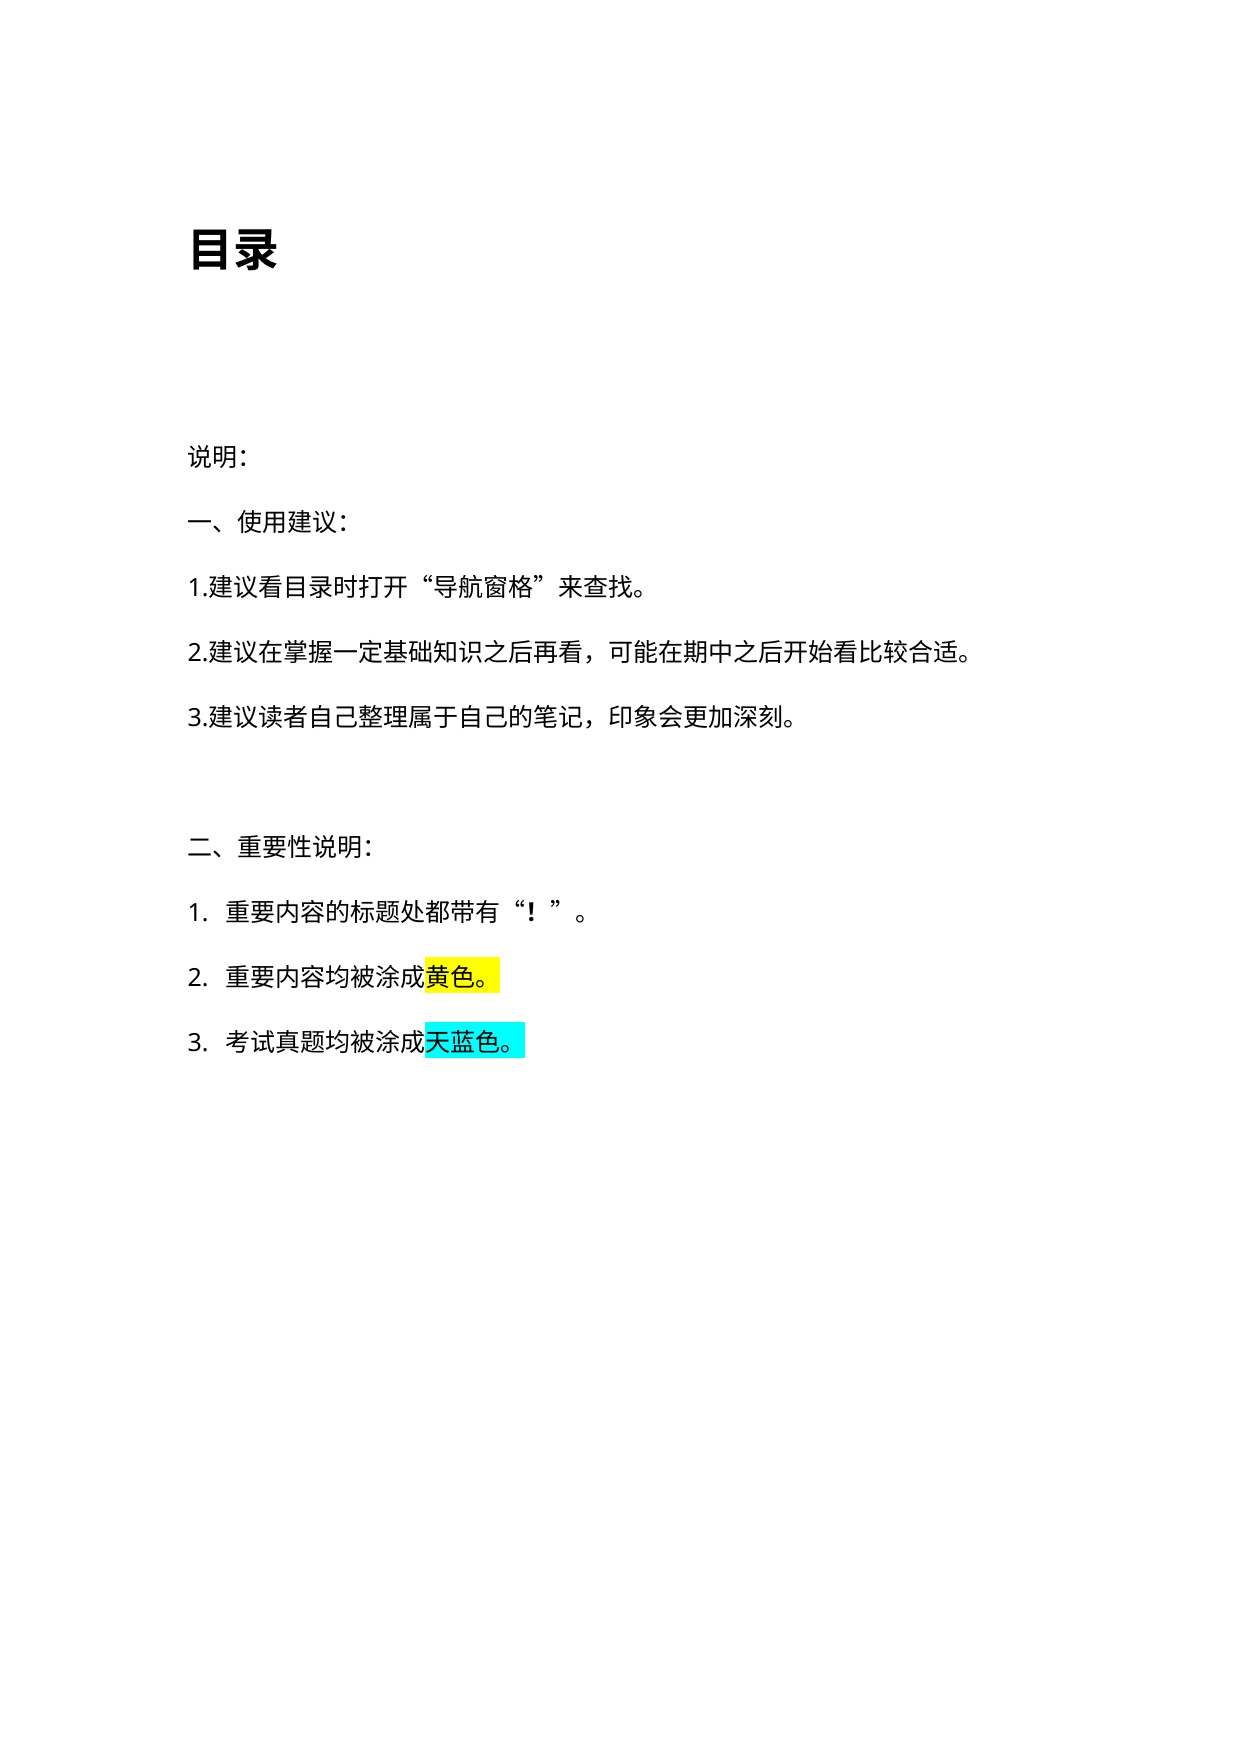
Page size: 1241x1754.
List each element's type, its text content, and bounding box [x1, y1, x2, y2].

text 一、使用建议： [187, 488, 1053, 553]
list 考试真题均被涂成天蓝色。 [187, 1008, 1053, 1073]
text 1.建议看目录时打开“导航窗格”来查找。 [187, 553, 1053, 618]
list 重要内容的标题处都带有“！”。 [187, 878, 1053, 943]
text 二、重要性说明： [187, 813, 1053, 878]
text 说明： [187, 423, 1053, 488]
list 重要内容均被涂成黄色。 [187, 943, 1053, 1008]
subtitle 目录 [187, 197, 1053, 295]
text 3.建议读者自己整理属于自己的笔记，印象会更加深刻。 [187, 683, 1053, 748]
text 2.建议在掌握一定基础知识之后再看，可能在期中之后开始看比较合适。 [187, 618, 1053, 683]
